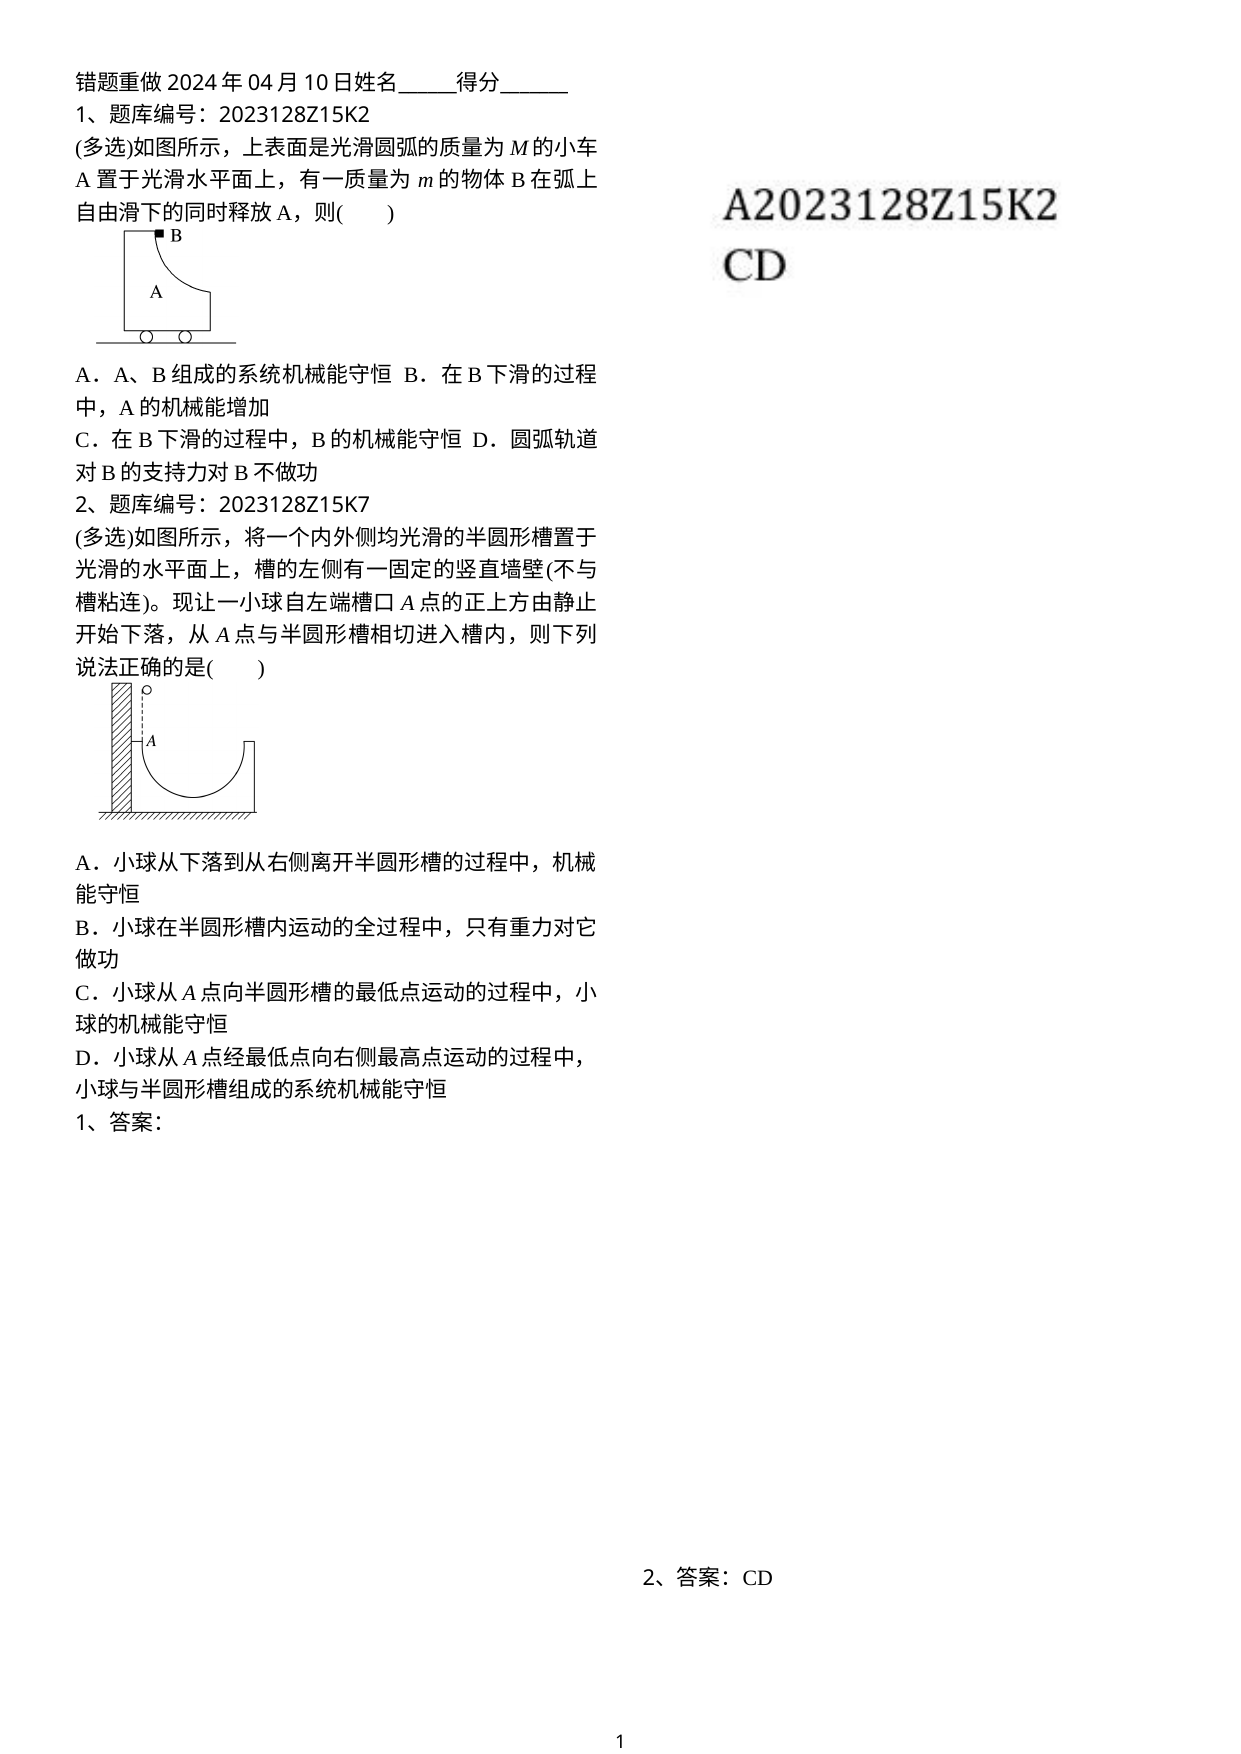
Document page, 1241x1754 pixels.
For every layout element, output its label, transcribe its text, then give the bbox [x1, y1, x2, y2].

text A．A、B组成的系统机械能守恒 B．在B下滑的过程中，A的机械能增加 [75, 357, 598, 422]
text C．在B下滑的过程中，B的机械能守恒 D．圆弧轨道对B的支持力对B不做功 [75, 422, 598, 487]
text B．小球在半圆形槽内运动的全过程中，只有重力对它做功 [75, 909, 598, 974]
text 2、答案：CD [642, 1559, 1165, 1592]
text 1、答案： [75, 1104, 598, 1137]
text 2、题库编号：2023128Z15K7 [75, 487, 598, 519]
text D．小球从A点经最低点向右侧最高点运动的过程中，小球与半圆形槽组成的系统机械能守恒 [75, 1039, 598, 1104]
text 错题重做2024年04月10日姓名______得分_______ [75, 64, 598, 97]
text C．小球从A点向半圆形槽的最低点运动的过程中，小球的机械能守恒 [75, 974, 598, 1039]
text (多选)如图所示，将一个内外侧均光滑的半圆形槽置于光滑的水平面上，槽的左侧有一固定的竖直墙壁(不与槽粘连)。现让一小球自左端槽口A点的正上方由静止开始下落，从A点与半圆形槽相切进入槽内，则下列说法正确的是( ) [75, 519, 598, 682]
text 1、题库编号：2023128Z15K2 [75, 97, 598, 129]
picture [93, 227, 239, 347]
text A．小球从下落到从右侧离开半圆形槽的过程中，机械能守恒 [75, 844, 598, 909]
picture [661, 64, 1241, 1544]
picture [93, 682, 259, 820]
text (多选)如图所示，上表面是光滑圆弧的质量为M的小车A置于光滑水平面上，有一质量为m的物体B在弧上自由滑下的同时释放A，则( ) [75, 129, 598, 227]
